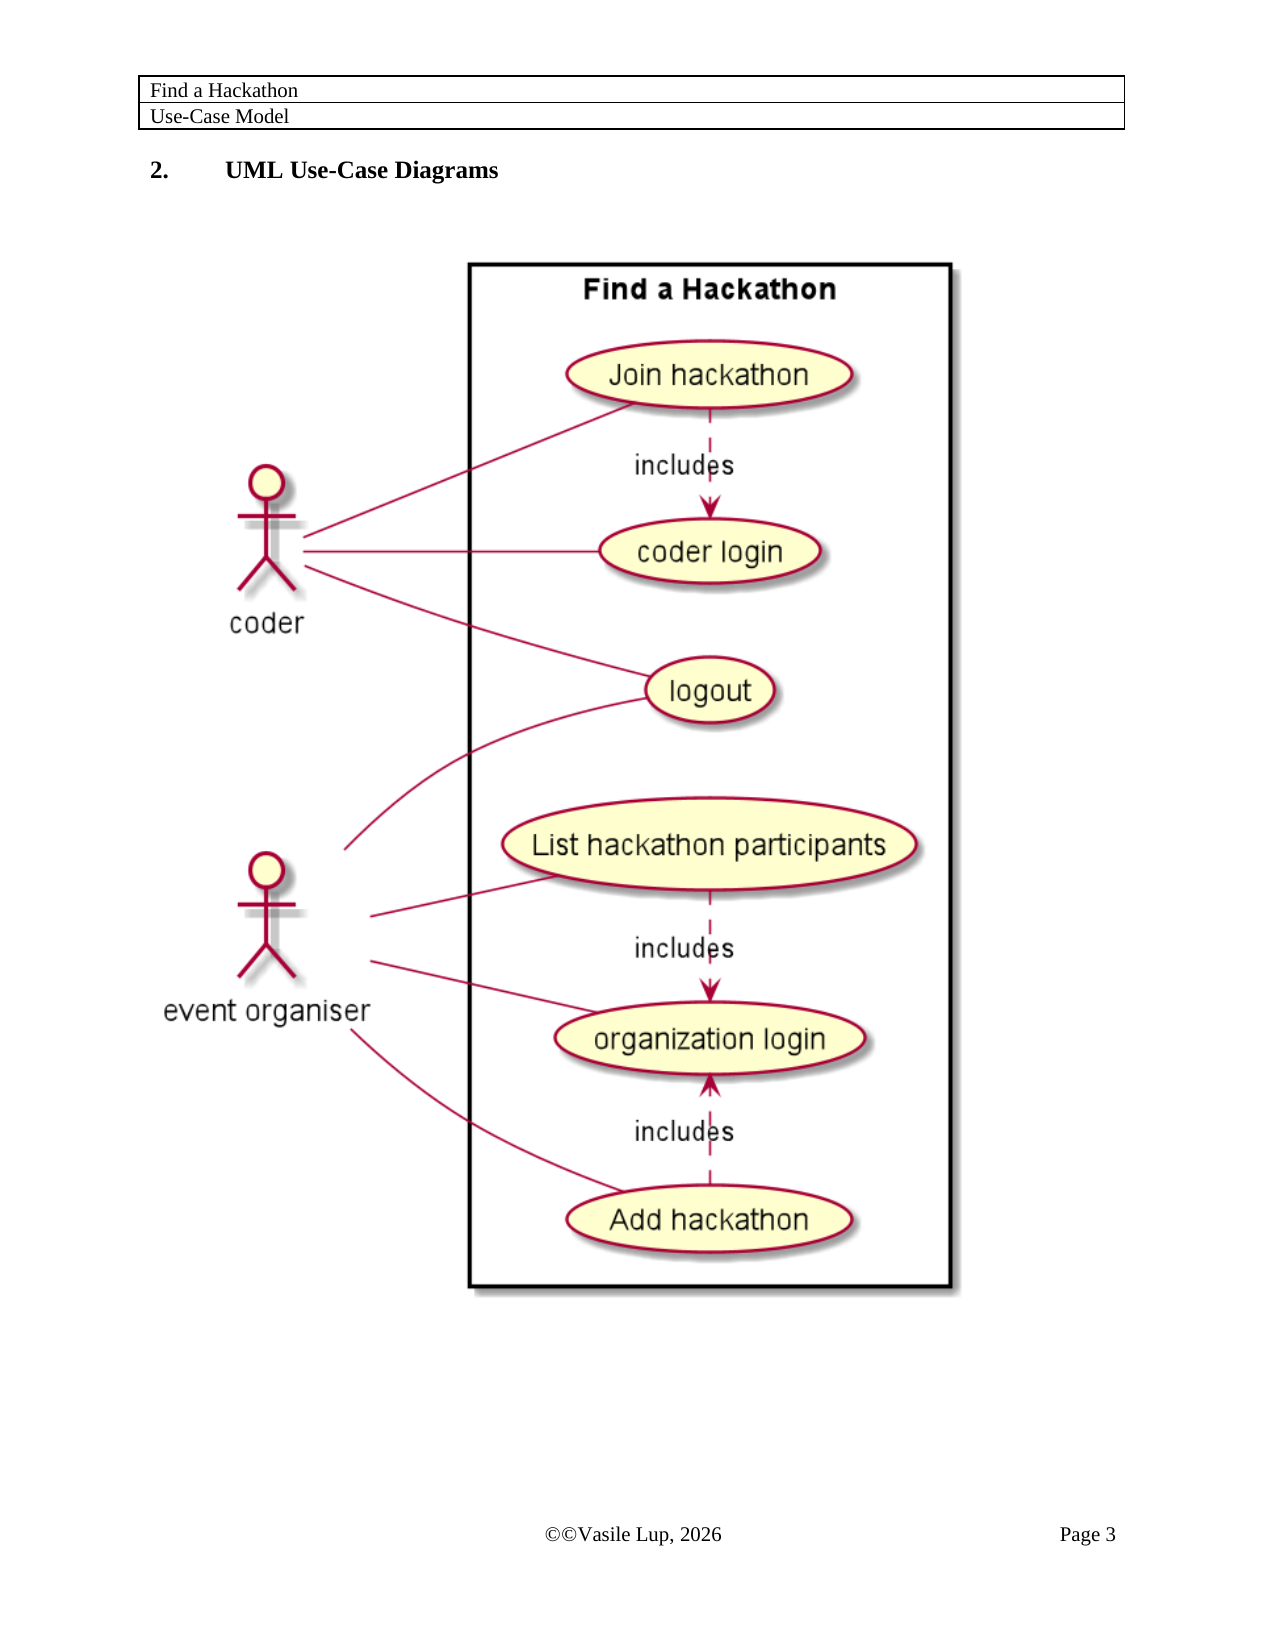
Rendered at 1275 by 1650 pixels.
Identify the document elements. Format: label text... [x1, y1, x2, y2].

subtitle UML Use-Case Diagrams [150, 155, 1125, 183]
picture [150, 214, 971, 1307]
